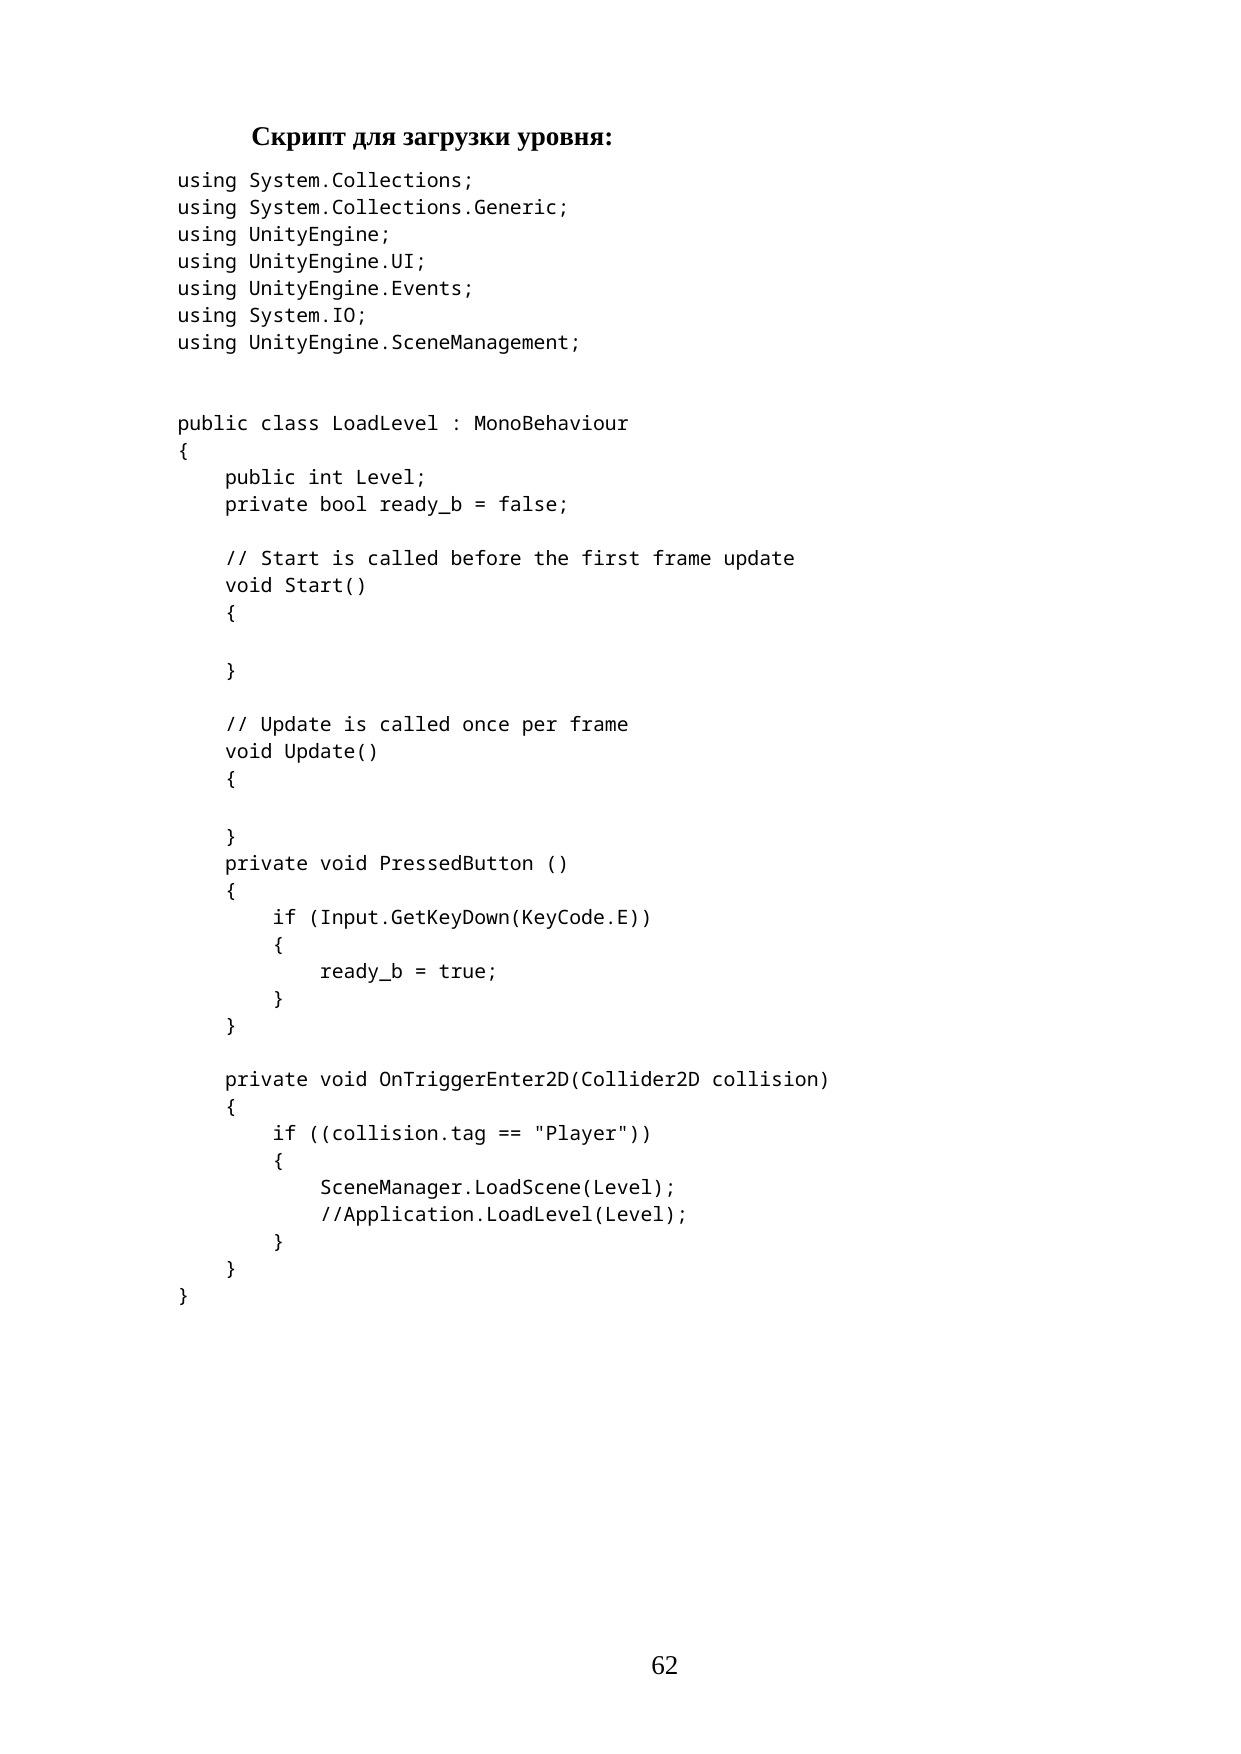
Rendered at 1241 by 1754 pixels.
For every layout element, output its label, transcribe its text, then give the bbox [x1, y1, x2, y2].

text } [177, 984, 1152, 1011]
text using UnityEngine.UI; [177, 247, 1152, 274]
text SceneManager.LoadScene(Level); [177, 1173, 1152, 1200]
text { [177, 598, 1152, 625]
text { [177, 1092, 1152, 1119]
text using System.IO; [177, 301, 1152, 328]
text Скрипт для загрузки уровня: [177, 120, 1152, 151]
text { [177, 1146, 1152, 1173]
text using UnityEngine; [177, 220, 1152, 247]
text { [177, 436, 1152, 463]
text } [177, 1254, 1152, 1281]
text } [177, 822, 1152, 849]
text using System.Collections.Generic; [177, 193, 1152, 220]
text public int Level; [177, 463, 1152, 490]
text { [177, 930, 1152, 957]
text if ((collision.tag == "Player")) [177, 1119, 1152, 1146]
text private bool ready_b = false; [177, 490, 1152, 517]
text // Update is called once per frame [177, 710, 1152, 737]
text using UnityEngine.Events; [177, 274, 1152, 301]
text public class LoadLevel : MonoBehaviour [177, 409, 1152, 436]
text void Update() [177, 737, 1152, 764]
text using System.Collections; [177, 166, 1152, 193]
text } [177, 1227, 1152, 1254]
text { [177, 764, 1152, 791]
text } [177, 656, 1152, 683]
text private void OnTriggerEnter2D(Collider2D collision) [177, 1065, 1152, 1092]
text //Application.LoadLevel(Level); [177, 1200, 1152, 1227]
text if (Input.GetKeyDown(KeyCode.E)) [177, 903, 1152, 930]
text } [177, 1281, 1152, 1308]
text void Start() [177, 571, 1152, 598]
text { [177, 876, 1152, 903]
text ready_b = true; [177, 957, 1152, 984]
text } [177, 1011, 1152, 1038]
text private void PressedButton () [177, 849, 1152, 876]
text // Start is called before the first frame update [177, 544, 1152, 571]
text using UnityEngine.SceneManagement; [177, 328, 1152, 355]
